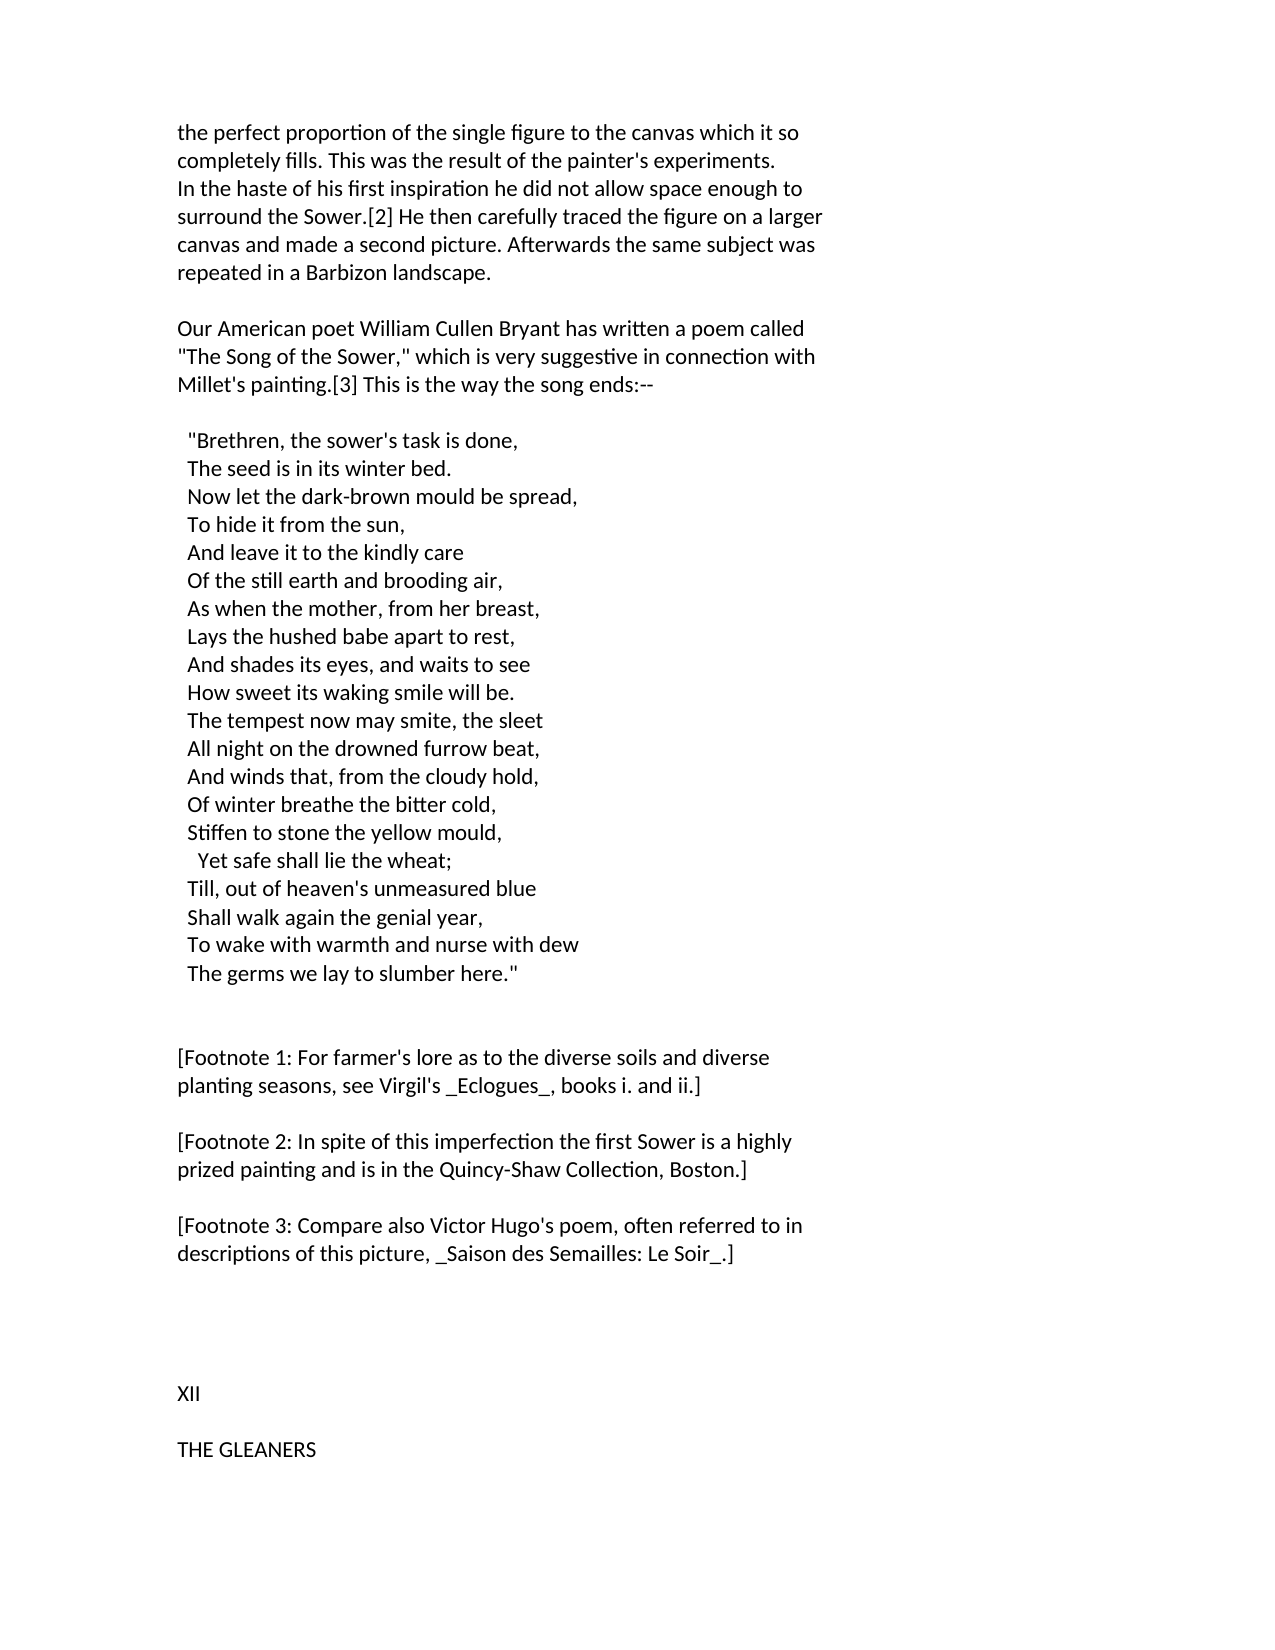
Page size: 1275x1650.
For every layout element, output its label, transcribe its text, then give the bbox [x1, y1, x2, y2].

text As when the mother, from her breast, [177, 594, 1186, 622]
text The germs we lay to slumber here." [177, 959, 1186, 987]
text repeated in a Barbizon landscape. [177, 258, 1186, 286]
text canvas and made a second picture. Afterwards the same subject was [177, 230, 1186, 258]
text And winds that, from the cloudy hold, [177, 762, 1186, 791]
text THE GLEANERS [177, 1435, 1186, 1463]
text completely fills. This was the result of the painter's experiments. [177, 146, 1186, 174]
text All night on the drowned furrow beat, [177, 734, 1186, 762]
text The tempest now may smite, the sleet [177, 706, 1186, 734]
text planting seasons, see Virgil's _Eclogues_, books i. and ii.] [177, 1071, 1186, 1099]
text And shades its eyes, and waits to see [177, 650, 1186, 678]
text How sweet its waking smile will be. [177, 678, 1186, 706]
text Stiffen to stone the yellow mould, [177, 818, 1186, 847]
text Lays the hushed babe apart to rest, [177, 622, 1186, 650]
text the perfect proportion of the single figure to the canvas which it so [177, 118, 1186, 146]
text Shall walk again the genial year, [177, 903, 1186, 931]
text [Footnote 1: For farmer's lore as to the diverse soils and diverse [177, 1043, 1186, 1071]
text surround the Sower.[2] He then carefully traced the figure on a larger [177, 202, 1186, 230]
text And leave it to the kindly care [177, 538, 1186, 566]
text Our American poet William Cullen Bryant has written a poem called [177, 314, 1186, 342]
text Yet safe shall lie the wheat; [177, 847, 1186, 874]
text descriptions of this picture, _Saison des Semailles: Le Soir_.] [177, 1239, 1186, 1267]
text [Footnote 2: In spite of this imperfection the first Sower is a highly [177, 1127, 1186, 1155]
text [Footnote 3: Compare also Victor Hugo's poem, often referred to in [177, 1211, 1186, 1239]
text Millet's painting.[3] This is the way the song ends:-- [177, 370, 1186, 398]
text prized painting and is in the Quincy-Shaw Collection, Boston.] [177, 1155, 1186, 1183]
text Of the still earth and brooding air, [177, 566, 1186, 594]
text To hide it from the sun, [177, 510, 1186, 538]
text To wake with warmth and nurse with dew [177, 931, 1186, 959]
text In the haste of his first inspiration he did not allow space enough to [177, 174, 1186, 202]
text Of winter breathe the bitter cold, [177, 791, 1186, 818]
text "The Song of the Sower," which is very suggestive in connection with [177, 342, 1186, 370]
text The seed is in its winter bed. [177, 454, 1186, 482]
text Now let the dark-brown mould be spread, [177, 482, 1186, 510]
text "Brethren, the sower's task is done, [177, 426, 1186, 454]
text Till, out of heaven's unmeasured blue [177, 874, 1186, 903]
text XII [177, 1379, 1186, 1407]
